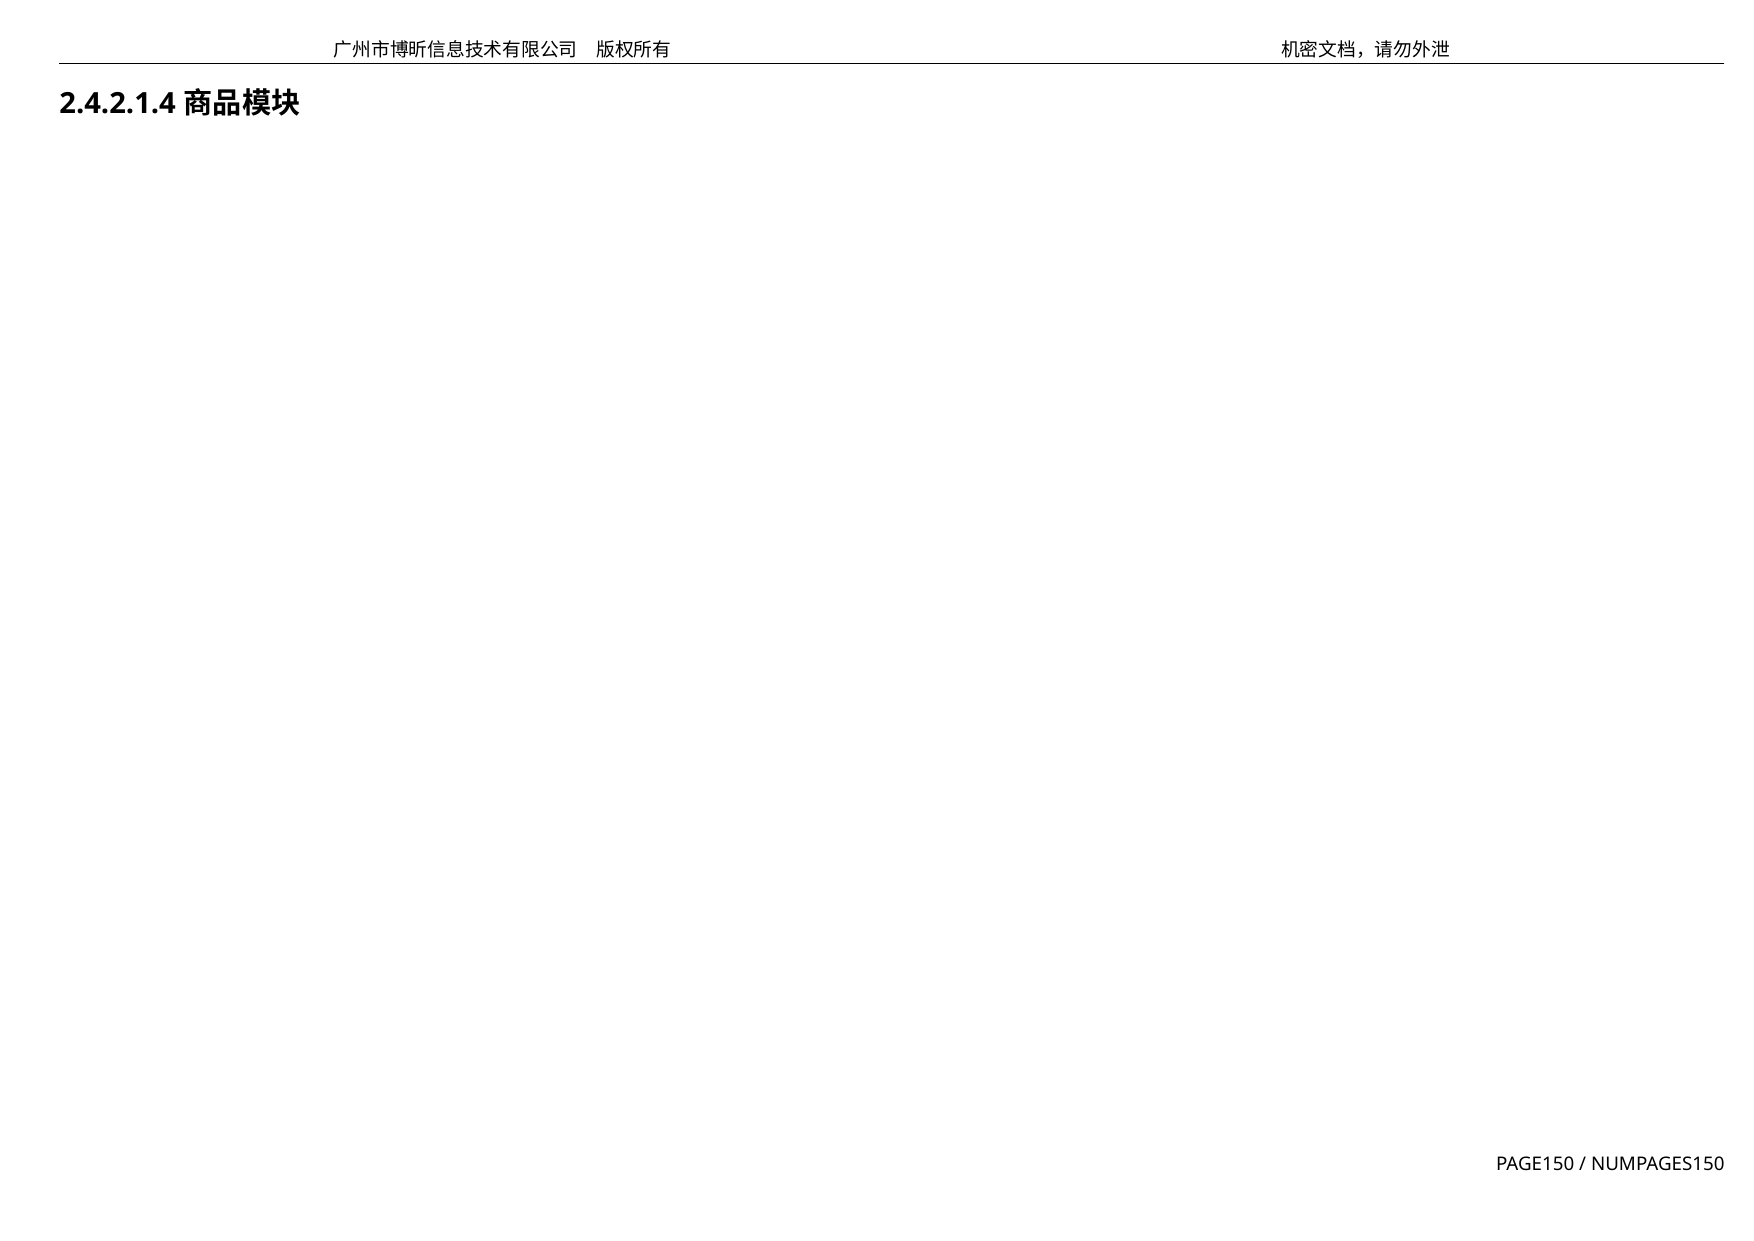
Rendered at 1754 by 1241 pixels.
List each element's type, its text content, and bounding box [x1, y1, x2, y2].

subtitle 商品模块 [59, 68, 1724, 133]
